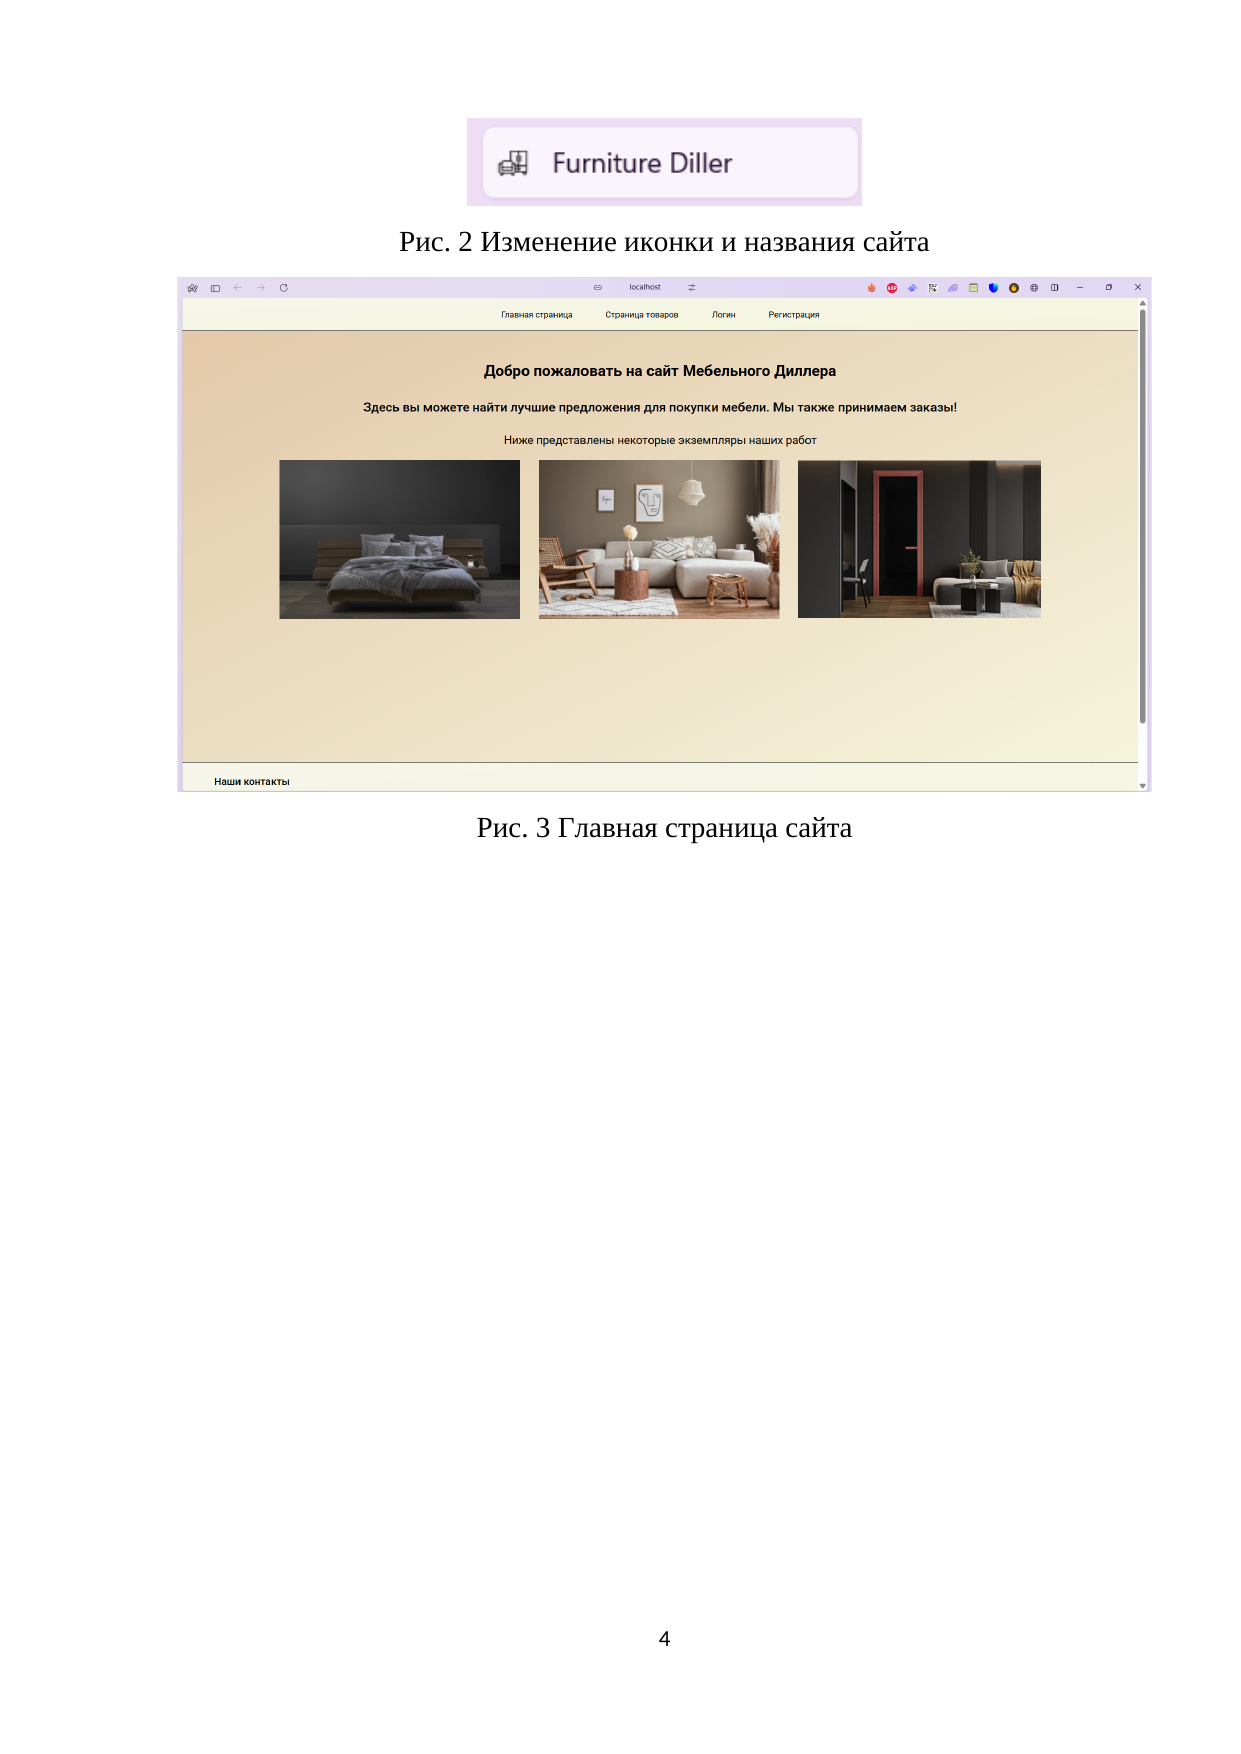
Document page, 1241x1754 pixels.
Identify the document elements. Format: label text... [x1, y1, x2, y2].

text Рис. 3 Главная страница сайта [177, 810, 1152, 843]
picture [466, 118, 863, 206]
picture [177, 277, 1152, 792]
text Рис. 2 Изменение иконки и названия сайта [177, 224, 1152, 258]
